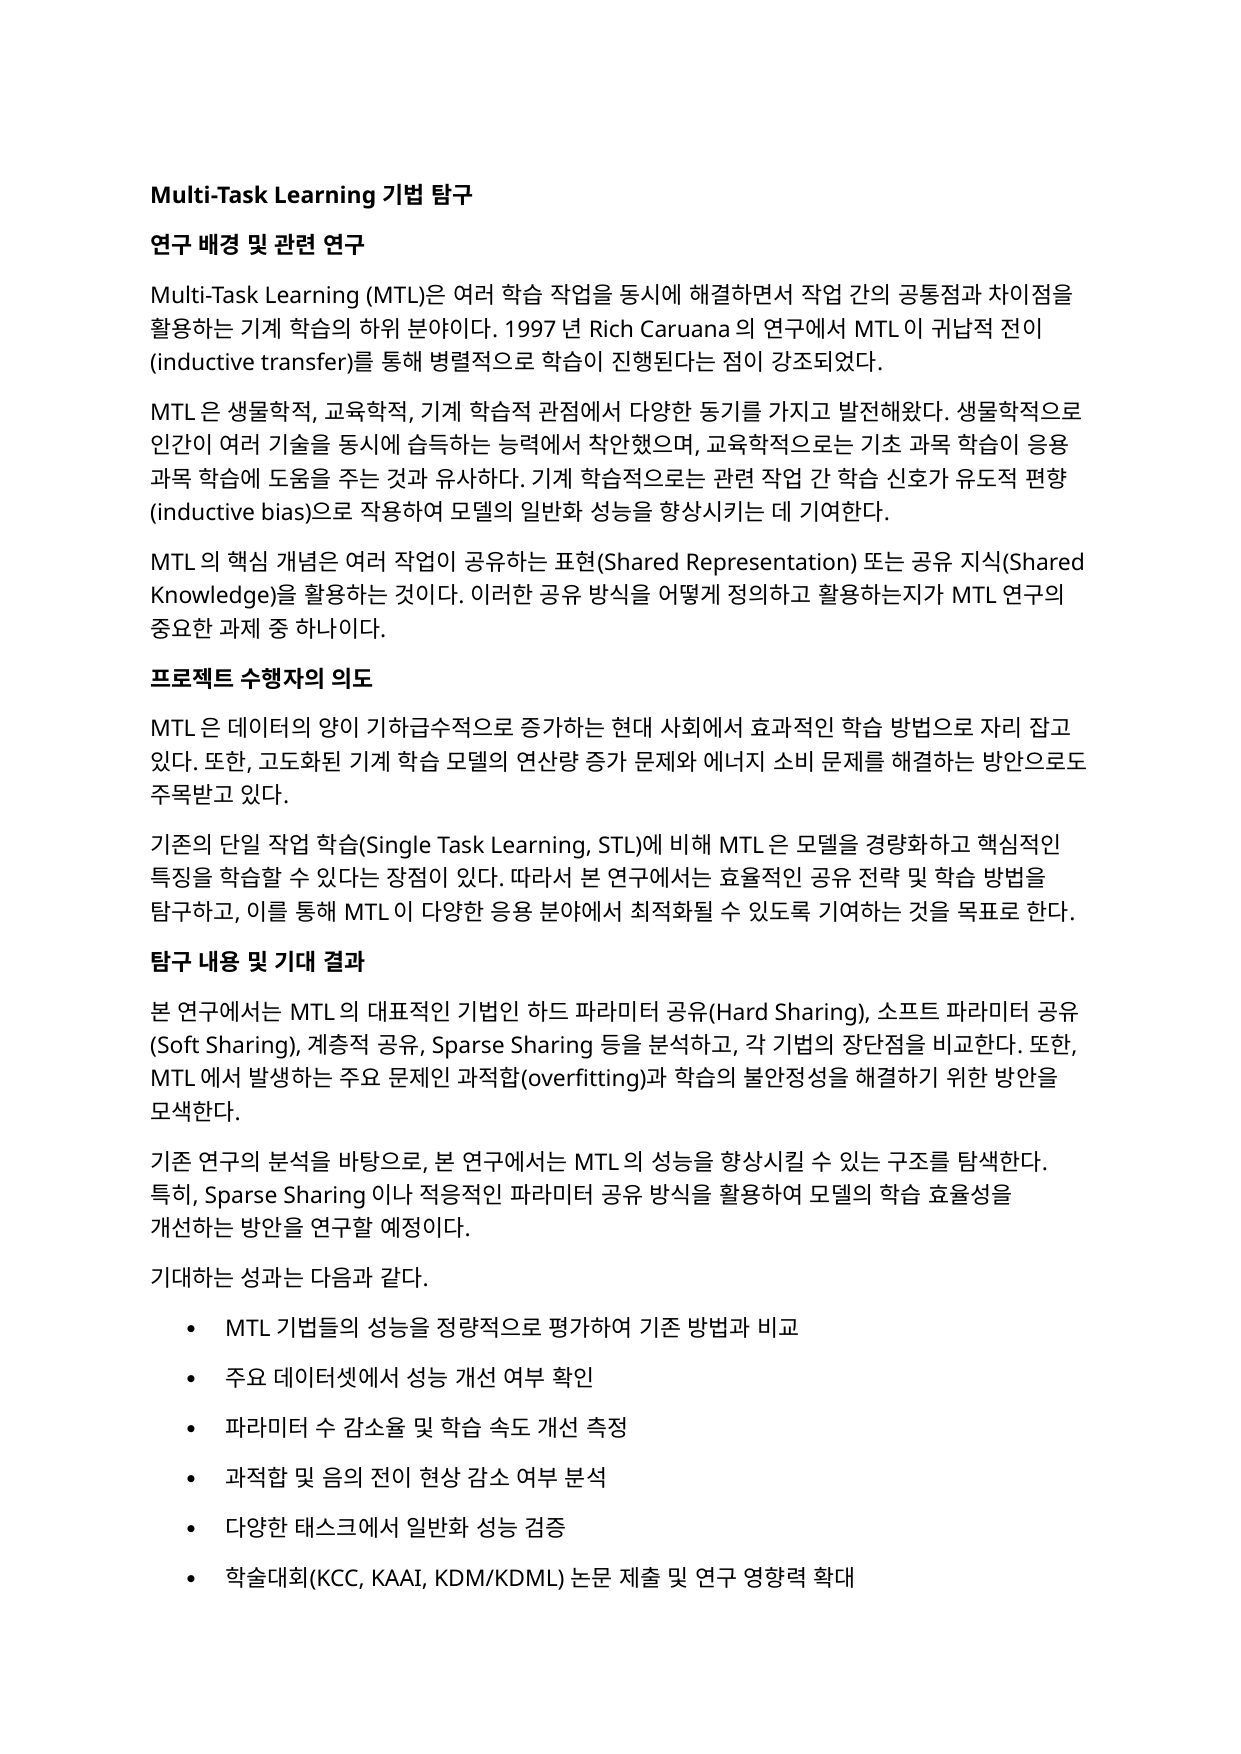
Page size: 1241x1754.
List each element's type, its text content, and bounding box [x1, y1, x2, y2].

text 기존의 단일 작업 학습(Single Task Learning, STL)에 비해 MTL은 모델을 경량화하고 핵심적인 특징을 학습할 수 있다는 장점이 있다. 따라서 본 연구에서는 효율적인 공유 전략 및 학습 방법을 탐구하고, 이를 통해 MTL이 다양한 응용 분야에서 최적화될 수 있도록 기여하는 것을 목표로 한다. [150, 827, 1090, 927]
text Multi-Task Learning 기법 탐구 [150, 177, 1090, 211]
text MTL의 핵심 개념은 여러 작업이 공유하는 표현(Shared Representation) 또는 공유 지식(Shared Knowledge)을 활용하는 것이다. 이러한 공유 방식을 어떻게 정의하고 활용하는지가 MTL 연구의 중요한 과제 중 하나이다. [150, 544, 1090, 644]
text 기대하는 성과는 다음과 같다. [150, 1260, 1090, 1293]
list 과적합 및 음의 전이 현상 감소 여부 분석 [187, 1460, 1090, 1493]
text Multi-Task Learning (MTL)은 여러 학습 작업을 동시에 해결하면서 작업 간의 공통점과 차이점을 활용하는 기계 학습의 하위 분야이다. 1997년 Rich Caruana의 연구에서 MTL이 귀납적 전이(inductive transfer)를 통해 병렬적으로 학습이 진행된다는 점이 강조되었다. [150, 277, 1090, 377]
list 파라미터 수 감소율 및 학습 속도 개선 측정 [187, 1410, 1090, 1443]
text 기존 연구의 분석을 바탕으로, 본 연구에서는 MTL의 성능을 향상시킬 수 있는 구조를 탐색한다. 특히, Sparse Sharing이나 적응적인 파라미터 공유 방식을 활용하여 모델의 학습 효율성을 개선하는 방안을 연구할 예정이다. [150, 1143, 1090, 1243]
list 주요 데이터셋에서 성능 개선 여부 확인 [187, 1360, 1090, 1393]
text 탐구 내용 및 기대 결과 [150, 944, 1090, 977]
text 본 연구에서는 MTL의 대표적인 기법인 하드 파라미터 공유(Hard Sharing), 소프트 파라미터 공유(Soft Sharing), 계층적 공유, Sparse Sharing 등을 분석하고, 각 기법의 장단점을 비교한다. 또한, MTL에서 발생하는 주요 문제인 과적합(overfitting)과 학습의 불안정성을 해결하기 위한 방안을 모색한다. [150, 993, 1090, 1127]
list MTL 기법들의 성능을 정량적으로 평가하여 기존 방법과 비교 [187, 1310, 1090, 1343]
list 학술대회(KCC, KAAI, KDM/KDML) 논문 제출 및 연구 영향력 확대 [187, 1560, 1090, 1593]
list 다양한 태스크에서 일반화 성능 검증 [187, 1510, 1090, 1543]
text MTL은 데이터의 양이 기하급수적으로 증가하는 현대 사회에서 효과적인 학습 방법으로 자리 잡고 있다. 또한, 고도화된 기계 학습 모델의 연산량 증가 문제와 에너지 소비 문제를 해결하는 방안으로도 주목받고 있다. [150, 710, 1090, 810]
text 연구 배경 및 관련 연구 [150, 227, 1090, 260]
text 프로젝트 수행자의 의도 [150, 660, 1090, 694]
text MTL은 생물학적, 교육학적, 기계 학습적 관점에서 다양한 동기를 가지고 발전해왔다. 생물학적으로 인간이 여러 기술을 동시에 습득하는 능력에서 착안했으며, 교육학적으로는 기초 과목 학습이 응용 과목 학습에 도움을 주는 것과 유사하다. 기계 학습적으로는 관련 작업 간 학습 신호가 유도적 편향(inductive bias)으로 작용하여 모델의 일반화 성능을 향상시키는 데 기여한다. [150, 394, 1090, 527]
